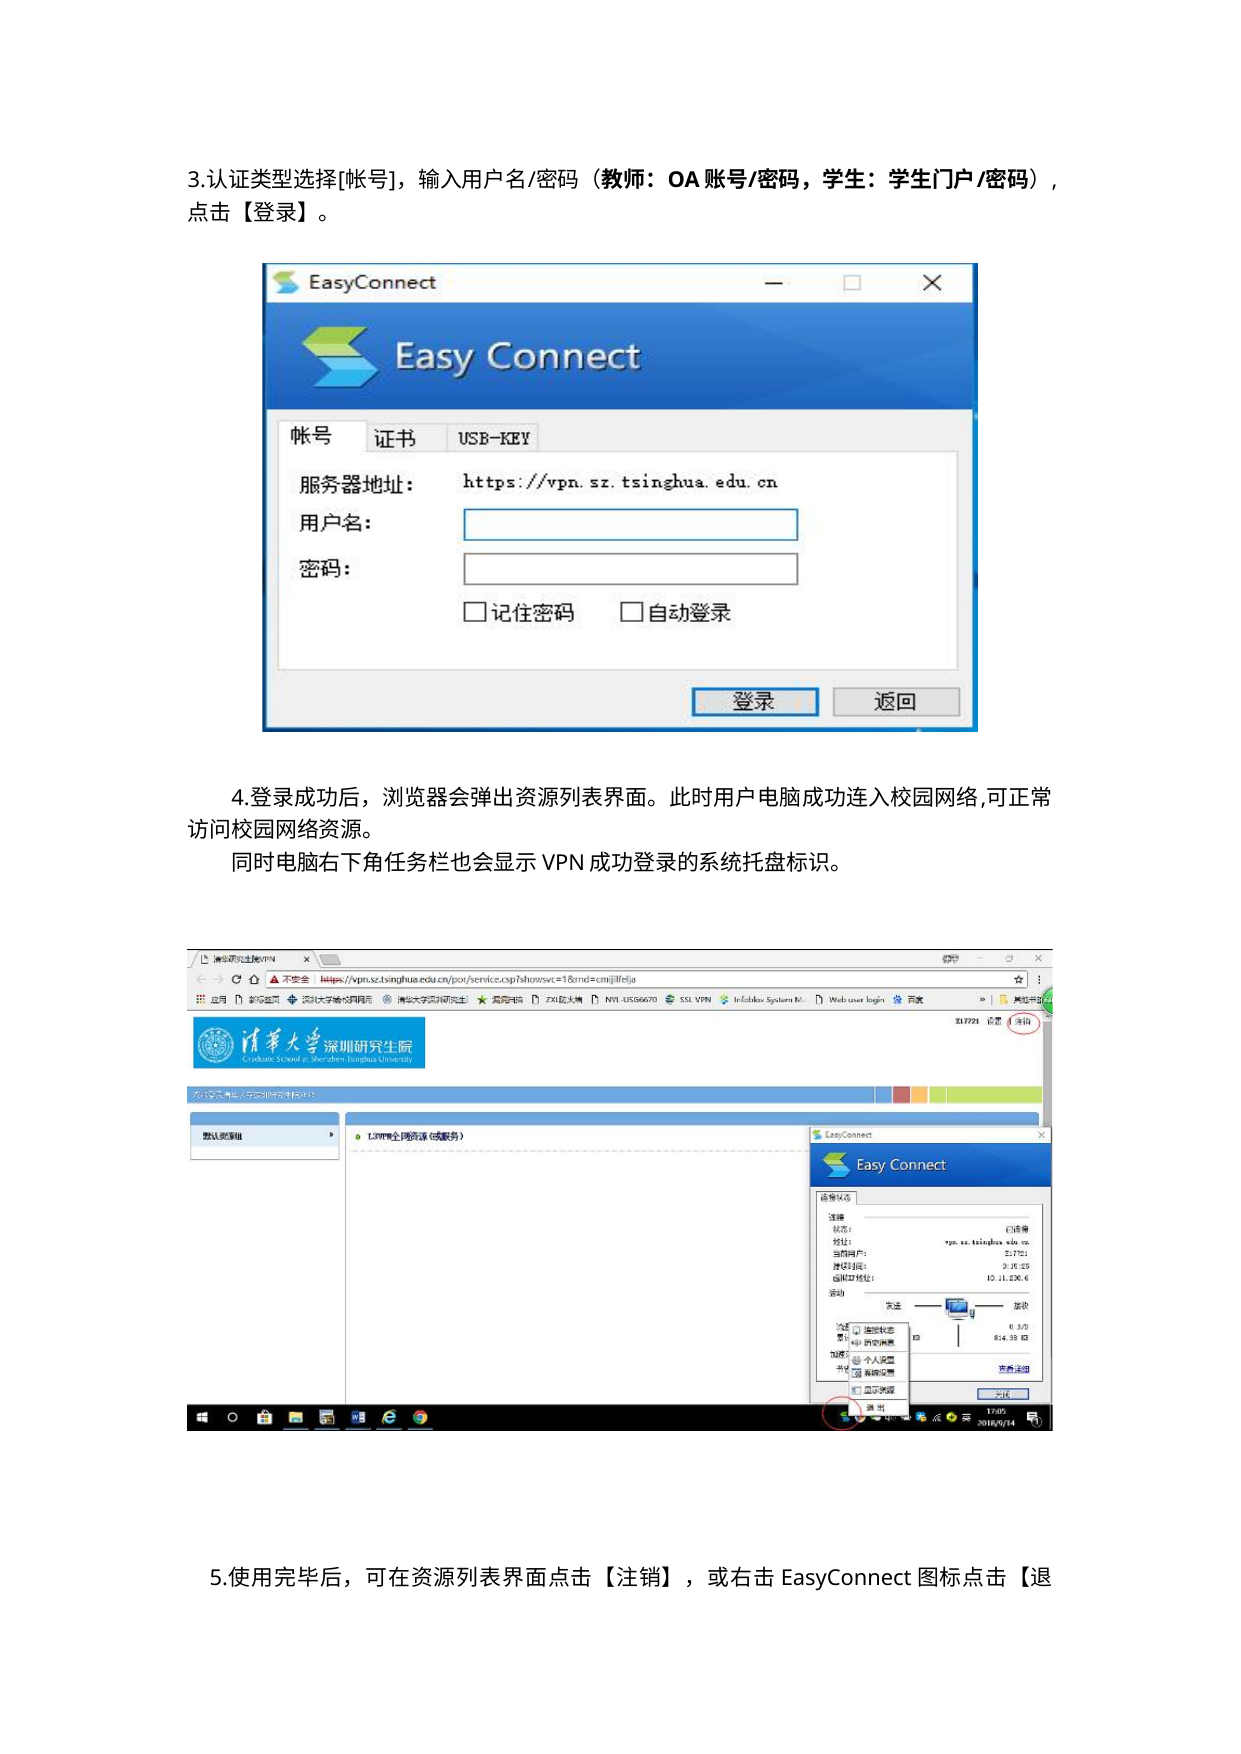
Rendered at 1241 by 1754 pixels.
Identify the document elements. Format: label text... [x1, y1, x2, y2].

picture [262, 263, 978, 732]
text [187, 1559, 1053, 1592]
text 4.登录成功后，浏览器会弹出资源列表界面。此时用户电脑成功连入校园网络,可正常访问校园网络资源。 [187, 779, 1053, 844]
text 3.认证类型选择[帐号]，输入用户名/密码（教师：OA账号/密码，学生：学生门户/密码）,点击【登录】。 [187, 162, 1053, 227]
picture [187, 949, 1053, 1431]
text 同时电脑右下角任务栏也会显示VPN成功登录的系统托盘标识。 [187, 844, 1053, 877]
